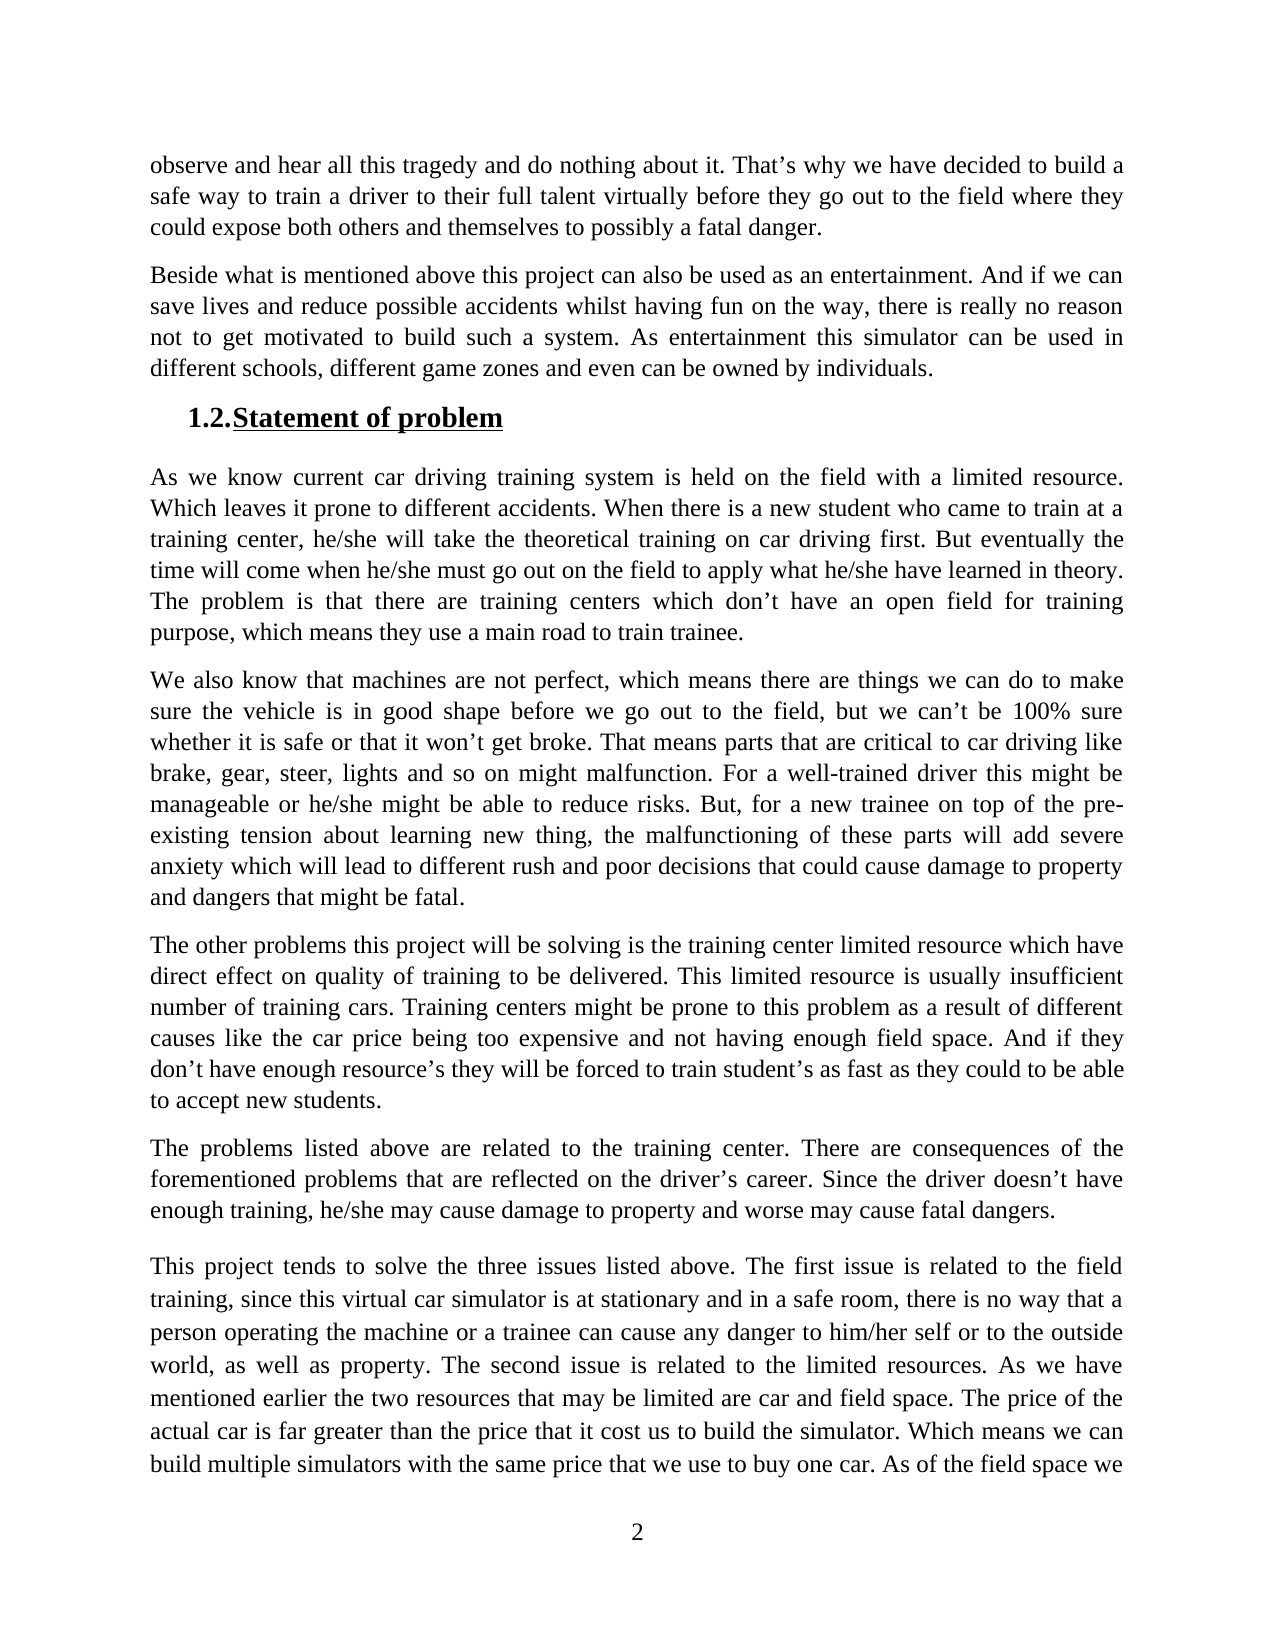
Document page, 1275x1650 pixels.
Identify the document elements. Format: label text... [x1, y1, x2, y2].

text As we know current car driving training system is held on the field with a limited resource. Which leaves it prone to different accidents. When there is a new student who came to train at a training center, he/she will take the theoretical training on car driving first. But eventually the time will come when he/she must go out on the field to apply what he/she have learned in theory. The problem is that there are training centers which don’t have an open field for training purpose, which means they use a main road to train trainee. [150, 462, 1125, 646]
text The problems listed above are related to the training center. There are consequences of the forementioned problems that are reflected on the driver’s career. Since the driver doesn’t have enough training, he/she may cause damage to property and worse may cause fatal dangers. [150, 1133, 1125, 1223]
text The other problems this project will be solving is the training center limited resource which have direct effect on quality of training to be delivered. This limited resource is usually insufficient number of training cars. Training centers might be prone to this problem as a result of different causes like the car price being too expensive and not having enough field space. And if they don’t have enough resource’s they will be forced to train student’s as fast as they could to be able to accept new students. [150, 930, 1125, 1114]
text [150, 1251, 1125, 1478]
text We also know that machines are not perfect, which means there are things we can do to make sure the vehicle is in good shape before we go out to the field, but we can’t be 100% sure whether it is safe or that it won’t get broke. That means parts that are critical to car driving like brake, gear, steer, lights and so on might malfunction. For a well-trained driver this might be manageable or he/she might be able to reduce risks. But, for a new trainee on top of the pre-existing tension about learning new thing, the malfunctioning of these parts will add severe anxiety which will lead to different rush and poor decisions that could cause damage to property and dangers that might be fatal. [150, 665, 1125, 911]
text Beside what is mentioned above this project can also be used as an entertainment. And if we can save lives and reduce possible accidents whilst having fun on the way, there is really no reason not to get motivated to build such a system. As entertainment this simulator can be used in different schools, different game zones and even can be owned by individuals. [150, 260, 1125, 382]
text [150, 150, 1125, 241]
subtitle Statement of problem [187, 401, 1125, 434]
